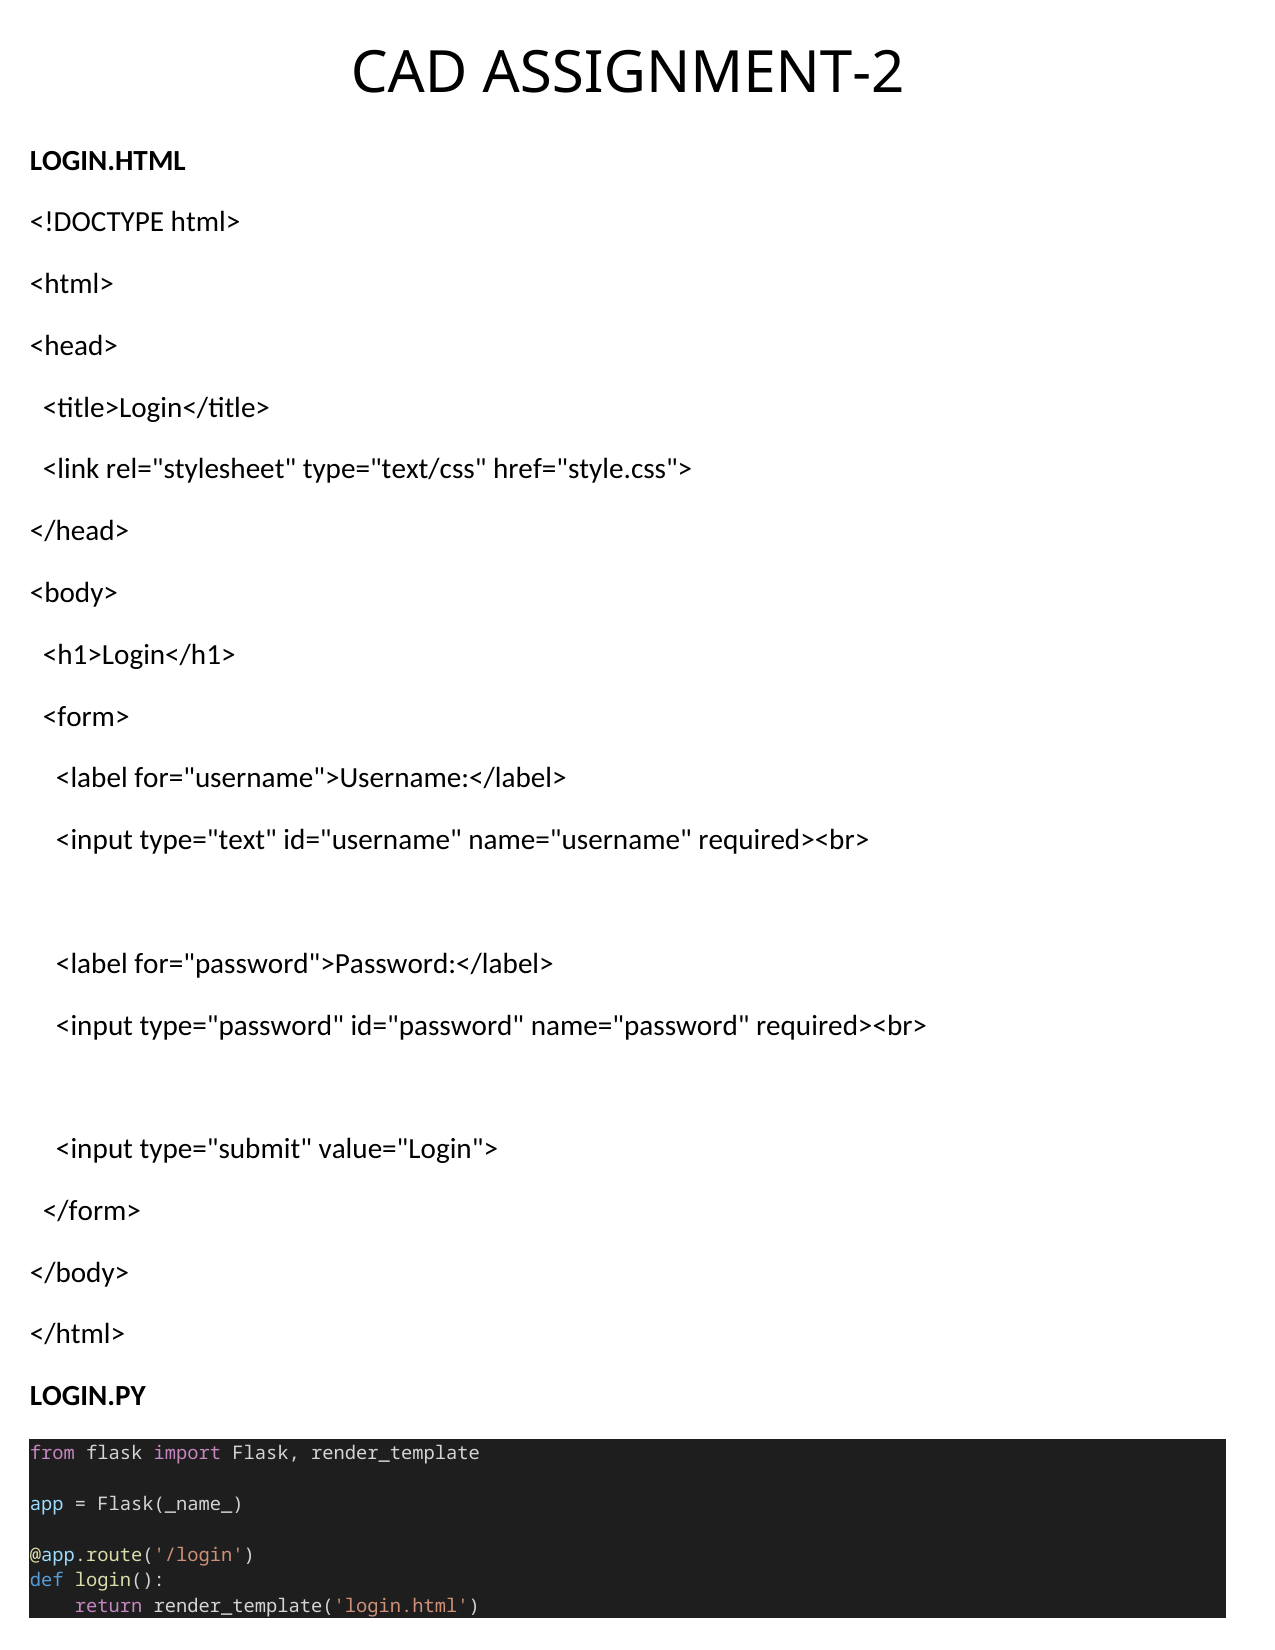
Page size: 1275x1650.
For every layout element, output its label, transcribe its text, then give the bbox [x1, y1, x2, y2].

text from flask import Flask, render_template [29, 1439, 1226, 1464]
text </head> [29, 512, 1226, 548]
text </body> [29, 1254, 1226, 1289]
text return render_template('login.html') [29, 1592, 1226, 1618]
text def login(): [29, 1567, 1226, 1592]
text <h1>Login</h1> [29, 636, 1226, 672]
text <label for="username">Username:</label> [29, 759, 1226, 795]
text @app.route('/login') [29, 1541, 1226, 1567]
text LOGIN.PY [29, 1377, 1226, 1413]
text <form> [29, 698, 1226, 733]
text <label for="password">Password:</label> [29, 945, 1226, 980]
text LOGIN.HTML [29, 142, 1226, 177]
text </form> [29, 1192, 1226, 1227]
text <head> [29, 327, 1226, 363]
text <!DOCTYPE html> [29, 203, 1226, 239]
text <input type="text" id="username" name="username" required><br> [29, 821, 1226, 857]
text <link rel="stylesheet" type="text/css" href="style.css"> [29, 451, 1226, 486]
text <title>Login</title> [29, 389, 1226, 424]
text <input type="password" id="password" name="password" required><br> [29, 1007, 1226, 1042]
text <input type="submit" value="Login"> [29, 1130, 1226, 1166]
text <html> [29, 265, 1226, 301]
text <body> [29, 574, 1226, 610]
text CAD ASSIGNMENT-2 [29, 29, 1226, 109]
text app = Flask(_name_) [29, 1490, 1226, 1516]
text </html> [29, 1315, 1226, 1351]
